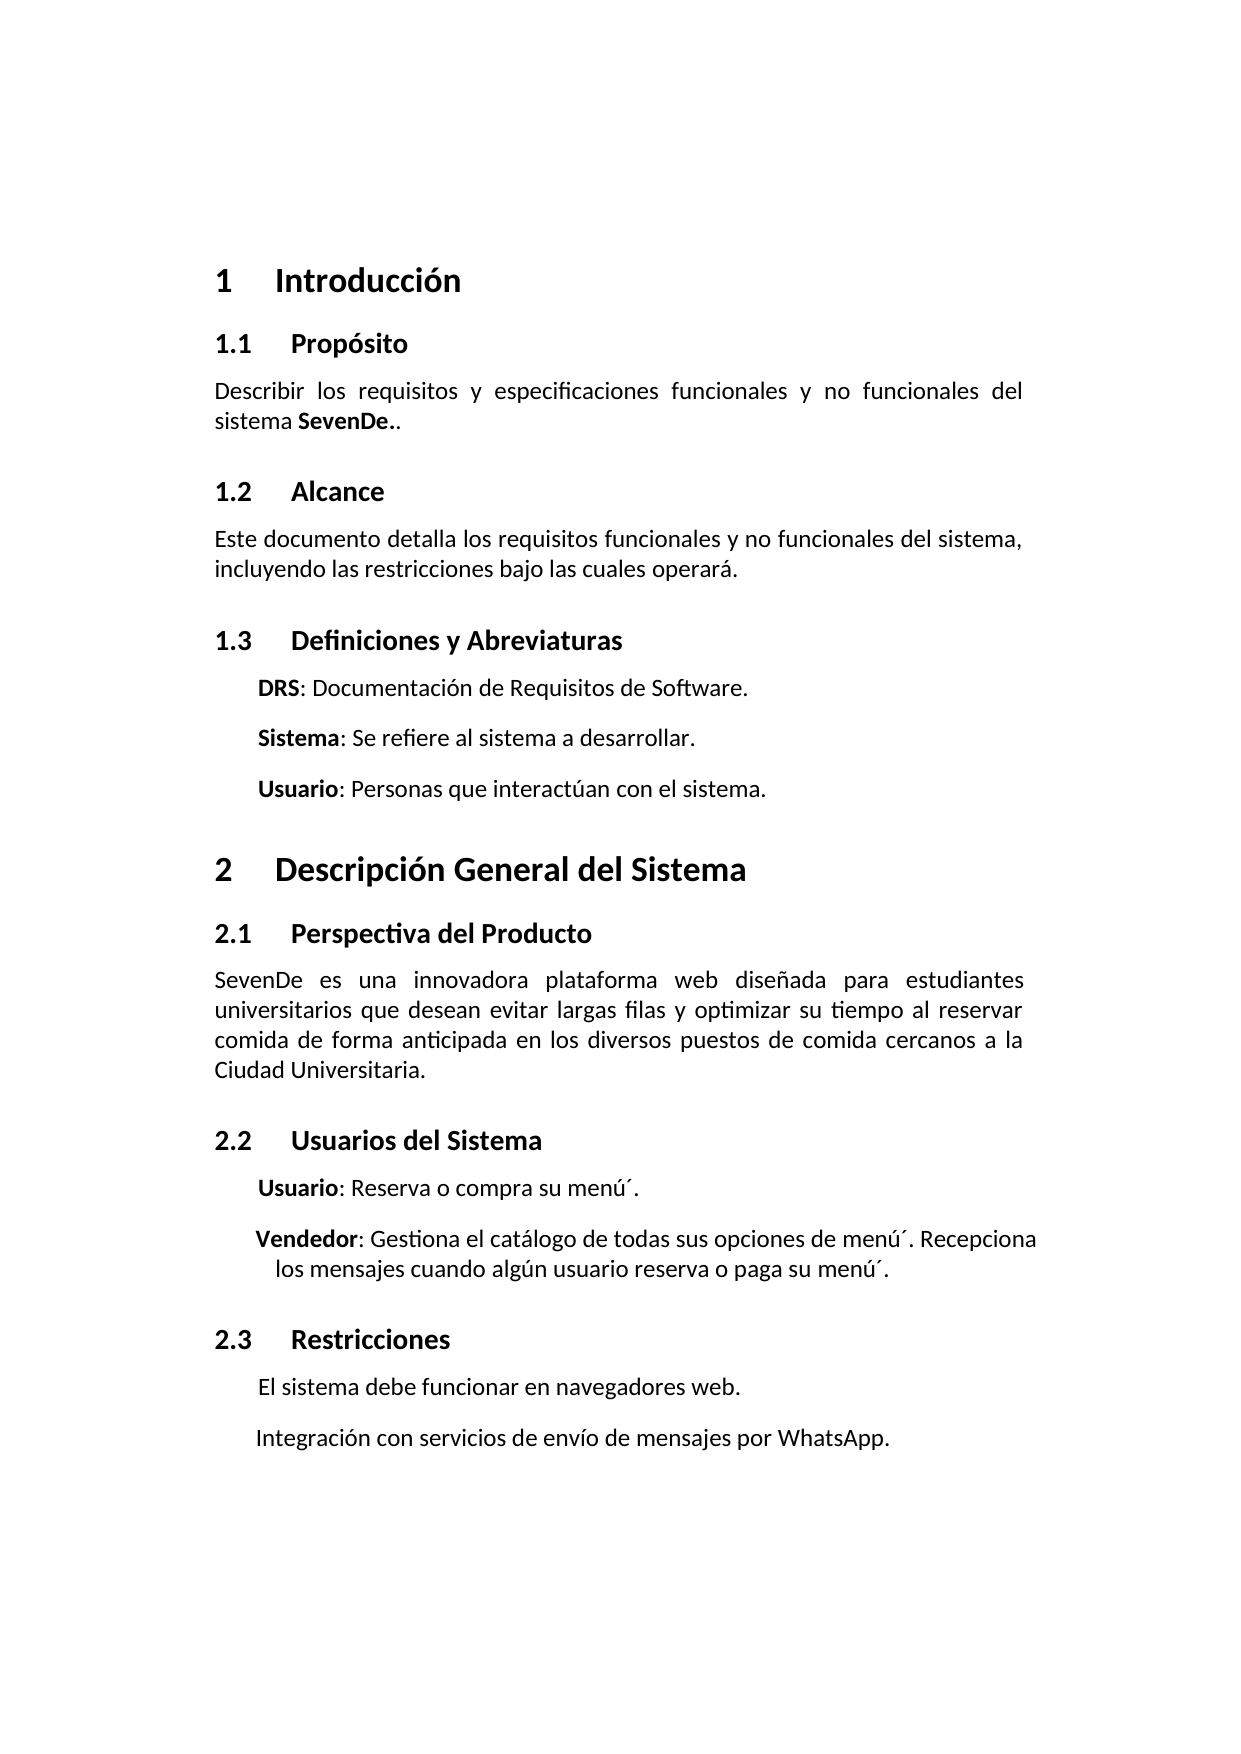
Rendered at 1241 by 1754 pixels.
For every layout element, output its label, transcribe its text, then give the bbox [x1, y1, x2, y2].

text Este documento detalla los requisitos funcionales y no funcionales del sistema, incluyendo las restricciones bajo las cuales operará. [214, 524, 1024, 584]
text Integración con servicios de envío de mensajes por WhatsApp. [251, 1422, 1065, 1453]
subtitle Restricciones [214, 1321, 1065, 1357]
subtitle Perspectiva del Producto [214, 915, 1065, 950]
subtitle Descripción General del Sistema [214, 847, 1065, 890]
text El sistema debe funcionar en navegadores web. [251, 1371, 1065, 1402]
subtitle Introducción [214, 258, 1065, 301]
subtitle Definiciones y Abreviaturas [214, 622, 1065, 657]
text Usuario: Reserva o compra su menú´. [251, 1173, 1065, 1203]
text SevenDe es una innovadora plataforma web diseñada para estudiantes universitarios que desean evitar largas filas y optimizar su tiempo al reservar comida de forma anticipada en los diversos puestos de comida cercanos a la Ciudad Universitaria. [214, 965, 1024, 1085]
text Usuario: Personas que interactúan con el sistema. [251, 773, 1065, 804]
text Sistema: Se refiere al sistema a desarrollar. [251, 723, 1065, 753]
subtitle Propósito [214, 326, 1065, 361]
text DRS: Documentación de Requisitos de Software. [251, 672, 1065, 702]
subtitle Alcance [214, 473, 1065, 509]
text Describir los requisitos y especificaciones funcionales y no funcionales del sistema SevenDe.. [214, 376, 1024, 436]
subtitle Usuarios del Sistema [214, 1122, 1065, 1158]
text Vendedor: Gestiona el catálogo de todas sus opciones de menú´. Recepciona los mensajes cuando algún usuario reserva o paga su menú´. [251, 1224, 1065, 1283]
